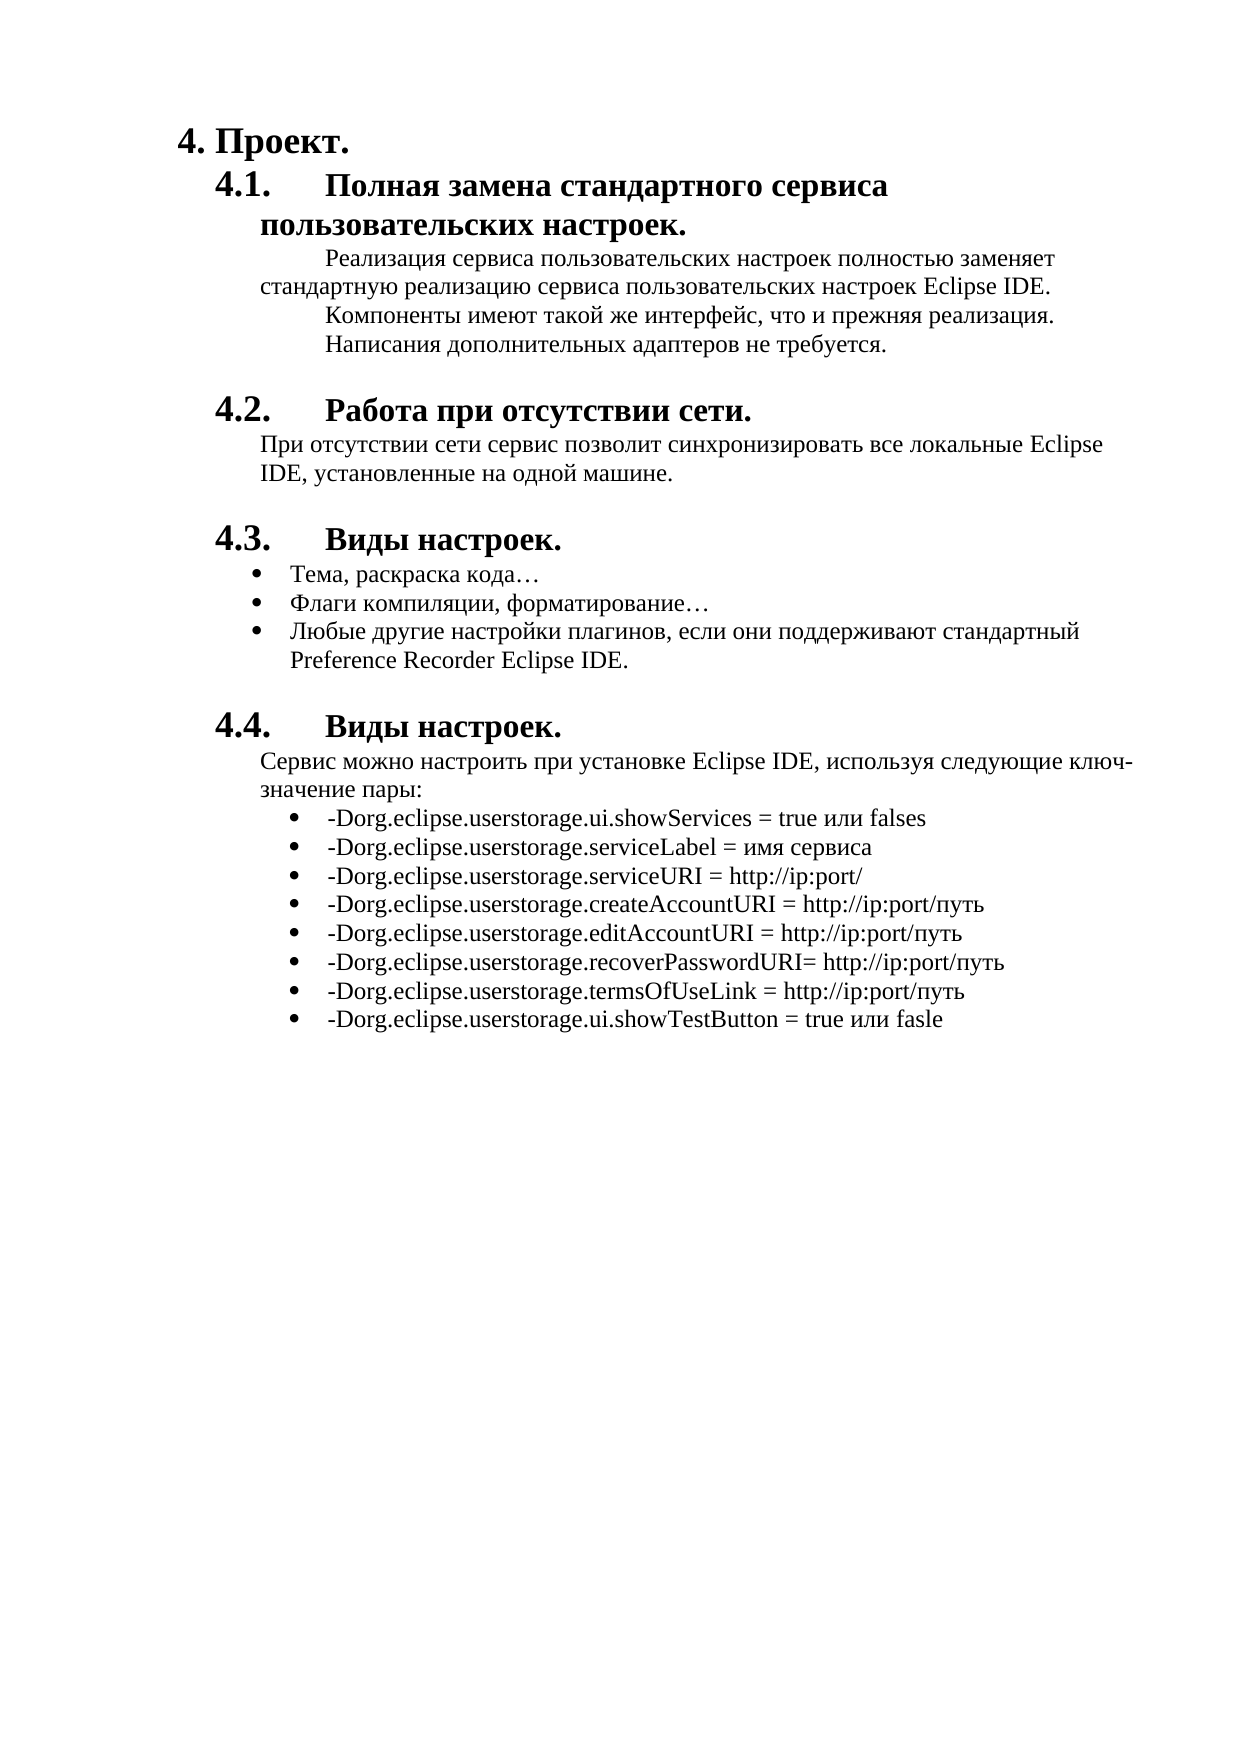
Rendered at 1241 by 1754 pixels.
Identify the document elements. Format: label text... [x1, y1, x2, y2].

list Реализация сервиса пользовательских настроек полностью заменяет стандартную реализацию сервиса пользовательских настроек Eclipse IDE. [260, 243, 1152, 300]
list -Dorg.eclipse.userstorage.serviceLabel = имя сервиса [290, 832, 1152, 861]
list -Dorg.eclipse.userstorage.serviceURI = http://ip:port/ [290, 861, 1152, 889]
list При отсутствии сети сервис позволит синхронизировать все локальные Eclipse IDE, установленные на одной машине. [260, 429, 1152, 487]
list Виды настроек. [215, 703, 1152, 746]
list Работа при отсутствии сети. [215, 386, 1152, 429]
list -Dorg.eclipse.userstorage.createAccountURI = http://ip:port/путь [290, 889, 1152, 918]
list -Dorg.eclipse.userstorage.termsOfUseLink = http://ip:port/путь [290, 976, 1152, 1004]
list -Dorg.eclipse.userstorage.editAccountURI = http://ip:port/путь [290, 918, 1152, 947]
list Флаги компиляции, форматирование… [252, 588, 1152, 616]
list Виды настроек. [215, 516, 1152, 559]
list -Dorg.eclipse.userstorage.ui.showTestButton = true или fasle [290, 1004, 1152, 1033]
list -Dorg.eclipse.userstorage.recoverPasswordURI= http://ip:port/путь [290, 947, 1152, 976]
list Сервис можно настроить при установке Eclipse IDE, используя следующие ключ-значение пары: [260, 746, 1152, 803]
list Компоненты имеют такой же интерфейс, что и прежняя реализация. Написания дополнительных адаптеров не требуется. [325, 300, 1152, 358]
list Тема, раскраска кода… [252, 559, 1152, 588]
list Проект. [177, 118, 1152, 161]
list -Dorg.eclipse.userstorage.ui.showServices = true или falses [290, 803, 1152, 832]
list Любые другие настройки плагинов, если они поддерживают стандартный Preference Recorder Eclipse IDE. [252, 616, 1152, 674]
list Полная замена стандартного сервиса пользовательских настроек. [215, 161, 1152, 243]
